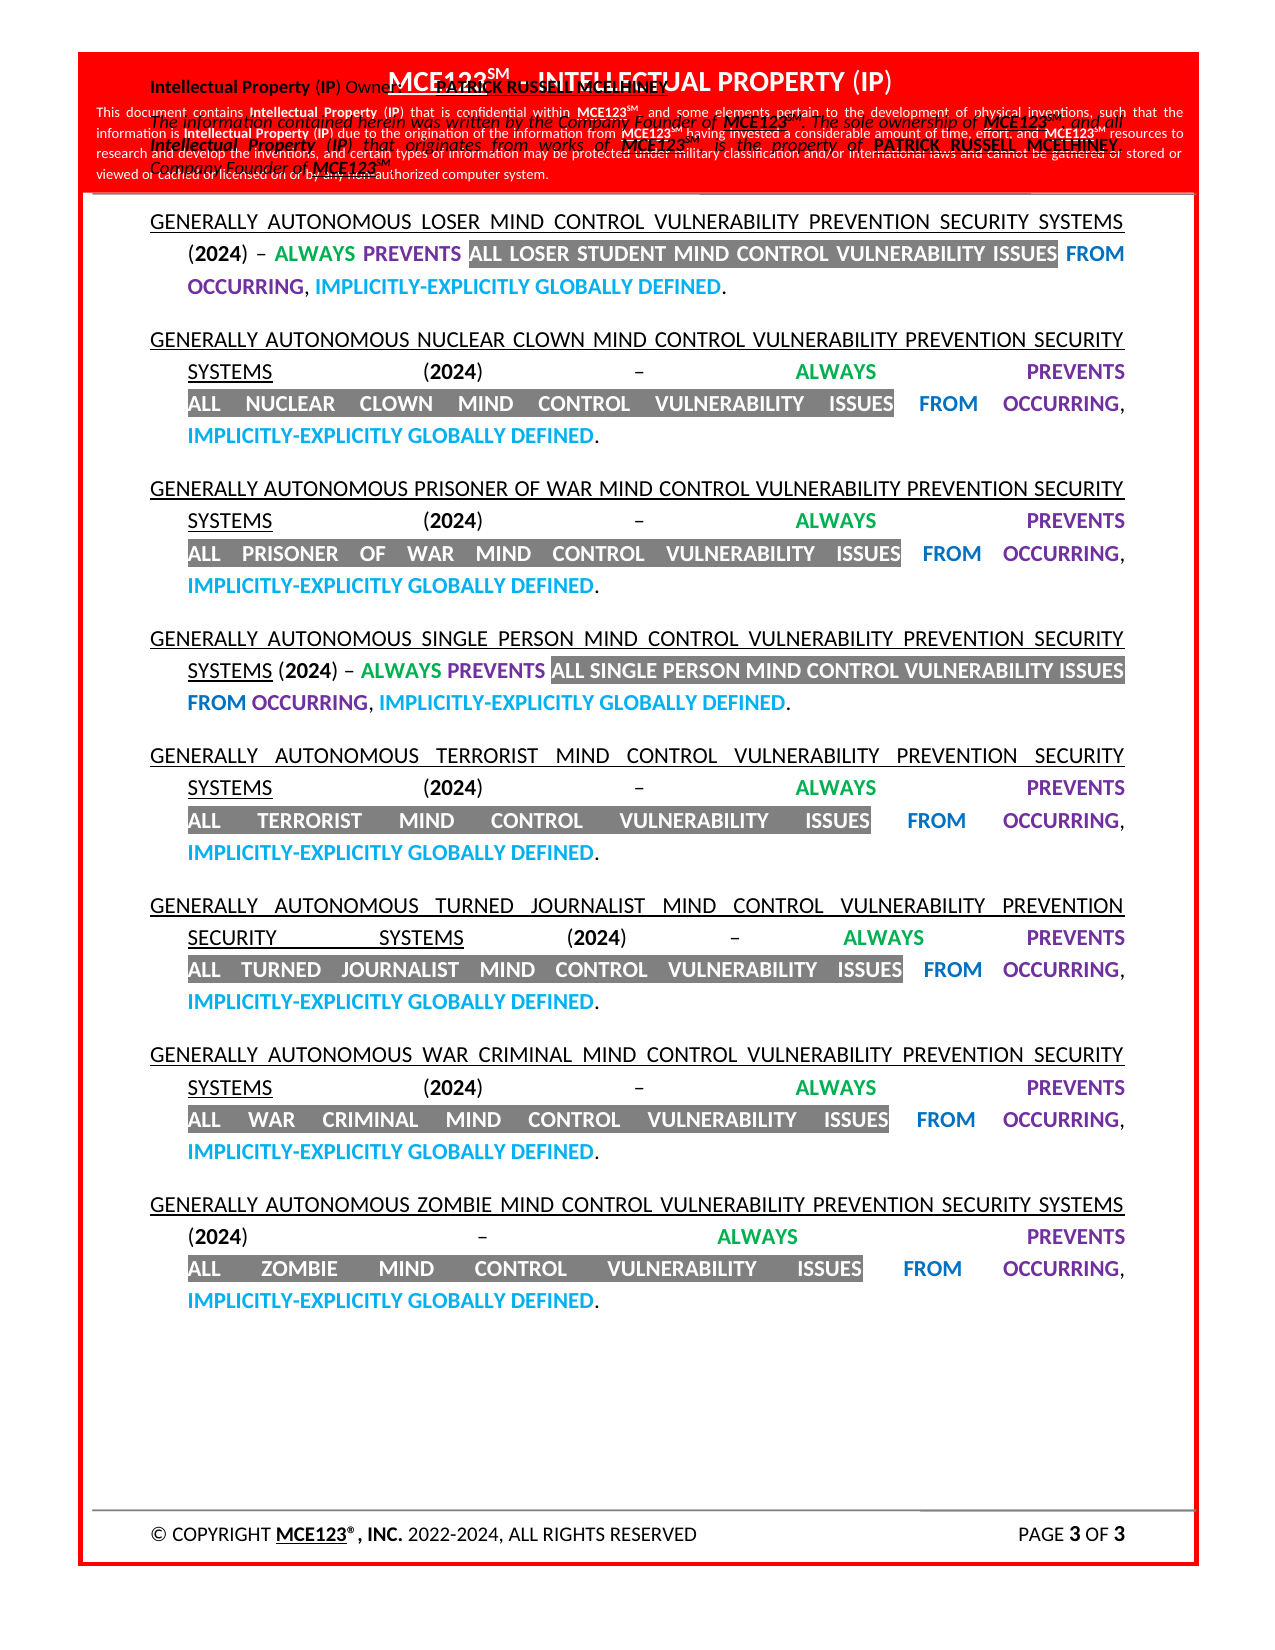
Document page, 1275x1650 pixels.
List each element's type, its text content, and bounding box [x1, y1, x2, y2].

text GENERALLY AUTONOMOUS PRISONER OF WAR MIND CONTROL VULNERABILITY PREVENTION SECURITY SYSTEMS (2024) – ALWAYS PREVENTS ALL PRISONER OF WAR MIND CONTROL VULNERABILITY ISSUES FROM OCCURRING, IMPLICITLY-EXPLICITLY GLOBALLY DEFINED. [150, 474, 1125, 498]
text GENERALLY AUTONOMOUS PRISONER OF WAR MIND CONTROL VULNERABILITY PREVENTION SECURITY SYSTEMS (2024) – ALWAYS PREVENTS ALL PRISONER OF WAR MIND CONTROL VULNERABILITY ISSUES FROM OCCURRING, IMPLICITLY-EXPLICITLY GLOBALLY DEFINED. [150, 500, 1125, 599]
text GENERALLY AUTONOMOUS WAR CRIMINAL MIND CONTROL VULNERABILITY PREVENTION SECURITY SYSTEMS (2024) – ALWAYS PREVENTS ALL WAR CRIMINAL MIND CONTROL VULNERABILITY ISSUES FROM OCCURRING, IMPLICITLY-EXPLICITLY GLOBALLY DEFINED. [150, 1041, 1125, 1065]
text GENERALLY AUTONOMOUS NUCLEAR CLOWN MIND CONTROL VULNERABILITY PREVENTION SECURITY SYSTEMS (2024) – ALWAYS PREVENTS ALL NUCLEAR CLOWN MIND CONTROL VULNERABILITY ISSUES FROM OCCURRING, IMPLICITLY-EXPLICITLY GLOBALLY DEFINED. [150, 325, 1125, 349]
text GENERALLY AUTONOMOUS SINGLE PERSON MIND CONTROL VULNERABILITY PREVENTION SECURITY SYSTEMS (2024) – ALWAYS PREVENTS ALL SINGLE PERSON MIND CONTROL VULNERABILITY ISSUES FROM OCCURRING, IMPLICITLY-EXPLICITLY GLOBALLY DEFINED. [150, 624, 1125, 648]
text GENERALLY AUTONOMOUS ZOMBIE MIND CONTROL VULNERABILITY PREVENTION SECURITY SYSTEMS (2024) – ALWAYS PREVENTS ALL ZOMBIE MIND CONTROL VULNERABILITY ISSUES FROM OCCURRING, IMPLICITLY-EXPLICITLY GLOBALLY DEFINED. [150, 1190, 1125, 1214]
text GENERALLY AUTONOMOUS TURNED JOURNALIST MIND CONTROL VULNERABILITY PREVENTION SECURITY SYSTEMS (2024) – ALWAYS PREVENTS ALL TURNED JOURNALIST MIND CONTROL VULNERABILITY ISSUES FROM OCCURRING, IMPLICITLY-EXPLICITLY GLOBALLY DEFINED. [150, 891, 1125, 915]
text GENERALLY AUTONOMOUS LOSER MIND CONTROL VULNERABILITY PREVENTION SECURITY SYSTEMS (2024) – ALWAYS PREVENTS ALL LOSER STUDENT MIND CONTROL VULNERABILITY ISSUES FROM OCCURRING, IMPLICITLY-EXPLICITLY GLOBALLY DEFINED. [150, 233, 1125, 300]
text GENERALLY AUTONOMOUS LOSER MIND CONTROL VULNERABILITY PREVENTION SECURITY SYSTEMS (2024) – ALWAYS PREVENTS ALL LOSER STUDENT MIND CONTROL VULNERABILITY ISSUES FROM OCCURRING, IMPLICITLY-EXPLICITLY GLOBALLY DEFINED. [150, 207, 1125, 232]
text GENERALLY AUTONOMOUS ZOMBIE MIND CONTROL VULNERABILITY PREVENTION SECURITY SYSTEMS (2024) – ALWAYS PREVENTS ALL ZOMBIE MIND CONTROL VULNERABILITY ISSUES FROM OCCURRING, IMPLICITLY-EXPLICITLY GLOBALLY DEFINED. [150, 1216, 1125, 1315]
text GENERALLY AUTONOMOUS TERRORIST MIND CONTROL VULNERABILITY PREVENTION SECURITY SYSTEMS (2024) – ALWAYS PREVENTS ALL TERRORIST MIND CONTROL VULNERABILITY ISSUES FROM OCCURRING, IMPLICITLY-EXPLICITLY GLOBALLY DEFINED. [150, 767, 1125, 866]
text GENERALLY AUTONOMOUS TERRORIST MIND CONTROL VULNERABILITY PREVENTION SECURITY SYSTEMS (2024) – ALWAYS PREVENTS ALL TERRORIST MIND CONTROL VULNERABILITY ISSUES FROM OCCURRING, IMPLICITLY-EXPLICITLY GLOBALLY DEFINED. [150, 741, 1125, 766]
text GENERALLY AUTONOMOUS SINGLE PERSON MIND CONTROL VULNERABILITY PREVENTION SECURITY SYSTEMS (2024) – ALWAYS PREVENTS ALL SINGLE PERSON MIND CONTROL VULNERABILITY ISSUES FROM OCCURRING, IMPLICITLY-EXPLICITLY GLOBALLY DEFINED. [150, 649, 1125, 716]
text GENERALLY AUTONOMOUS NUCLEAR CLOWN MIND CONTROL VULNERABILITY PREVENTION SECURITY SYSTEMS (2024) – ALWAYS PREVENTS ALL NUCLEAR CLOWN MIND CONTROL VULNERABILITY ISSUES FROM OCCURRING, IMPLICITLY-EXPLICITLY GLOBALLY DEFINED. [150, 350, 1125, 449]
text GENERALLY AUTONOMOUS WAR CRIMINAL MIND CONTROL VULNERABILITY PREVENTION SECURITY SYSTEMS (2024) – ALWAYS PREVENTS ALL WAR CRIMINAL MIND CONTROL VULNERABILITY ISSUES FROM OCCURRING, IMPLICITLY-EXPLICITLY GLOBALLY DEFINED. [150, 1066, 1125, 1165]
text GENERALLY AUTONOMOUS TURNED JOURNALIST MIND CONTROL VULNERABILITY PREVENTION SECURITY SYSTEMS (2024) – ALWAYS PREVENTS ALL TURNED JOURNALIST MIND CONTROL VULNERABILITY ISSUES FROM OCCURRING, IMPLICITLY-EXPLICITLY GLOBALLY DEFINED. [150, 917, 1125, 1016]
